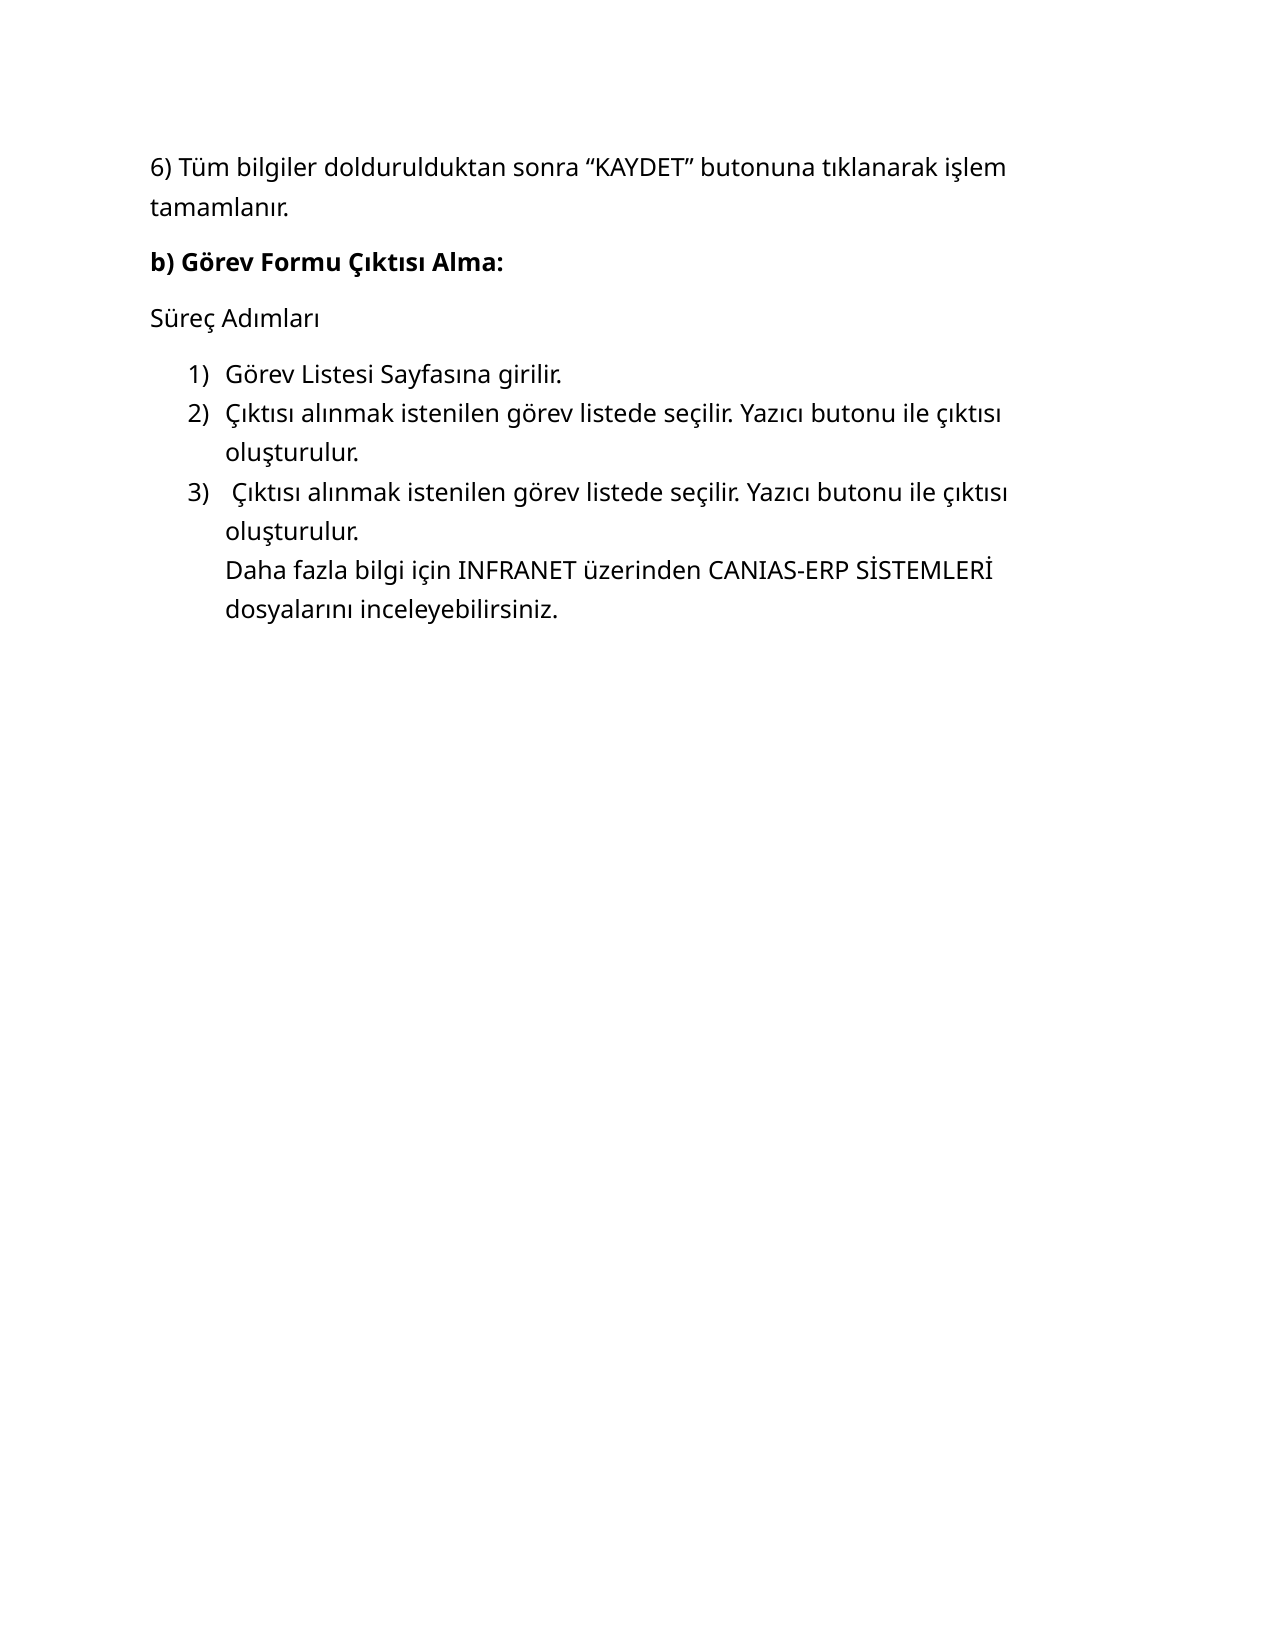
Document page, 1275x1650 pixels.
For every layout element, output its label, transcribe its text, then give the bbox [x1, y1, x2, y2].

text Süreç Adımları [150, 301, 1125, 335]
list Daha fazla bilgi için INFRANET üzerinden CANIAS-ERP SİSTEMLERİ dosyalarını inceleyebilirsiniz. [225, 552, 1125, 626]
list Çıktısı alınmak istenilen görev listede seçilir. Yazıcı butonu ile çıktısı oluşturulur. [187, 474, 1125, 547]
list Görev Listesi Sayfasına girilir. [187, 357, 1125, 391]
list Çıktısı alınmak istenilen görev listede seçilir. Yazıcı butonu ile çıktısı oluşturulur. [187, 396, 1125, 469]
text 6) Tüm bilgiler doldurulduktan sonra “KAYDET” butonuna tıklanarak işlem tamamlanır. [150, 150, 1125, 223]
text b) Görev Formu Çıktısı Alma: [150, 245, 1125, 279]
